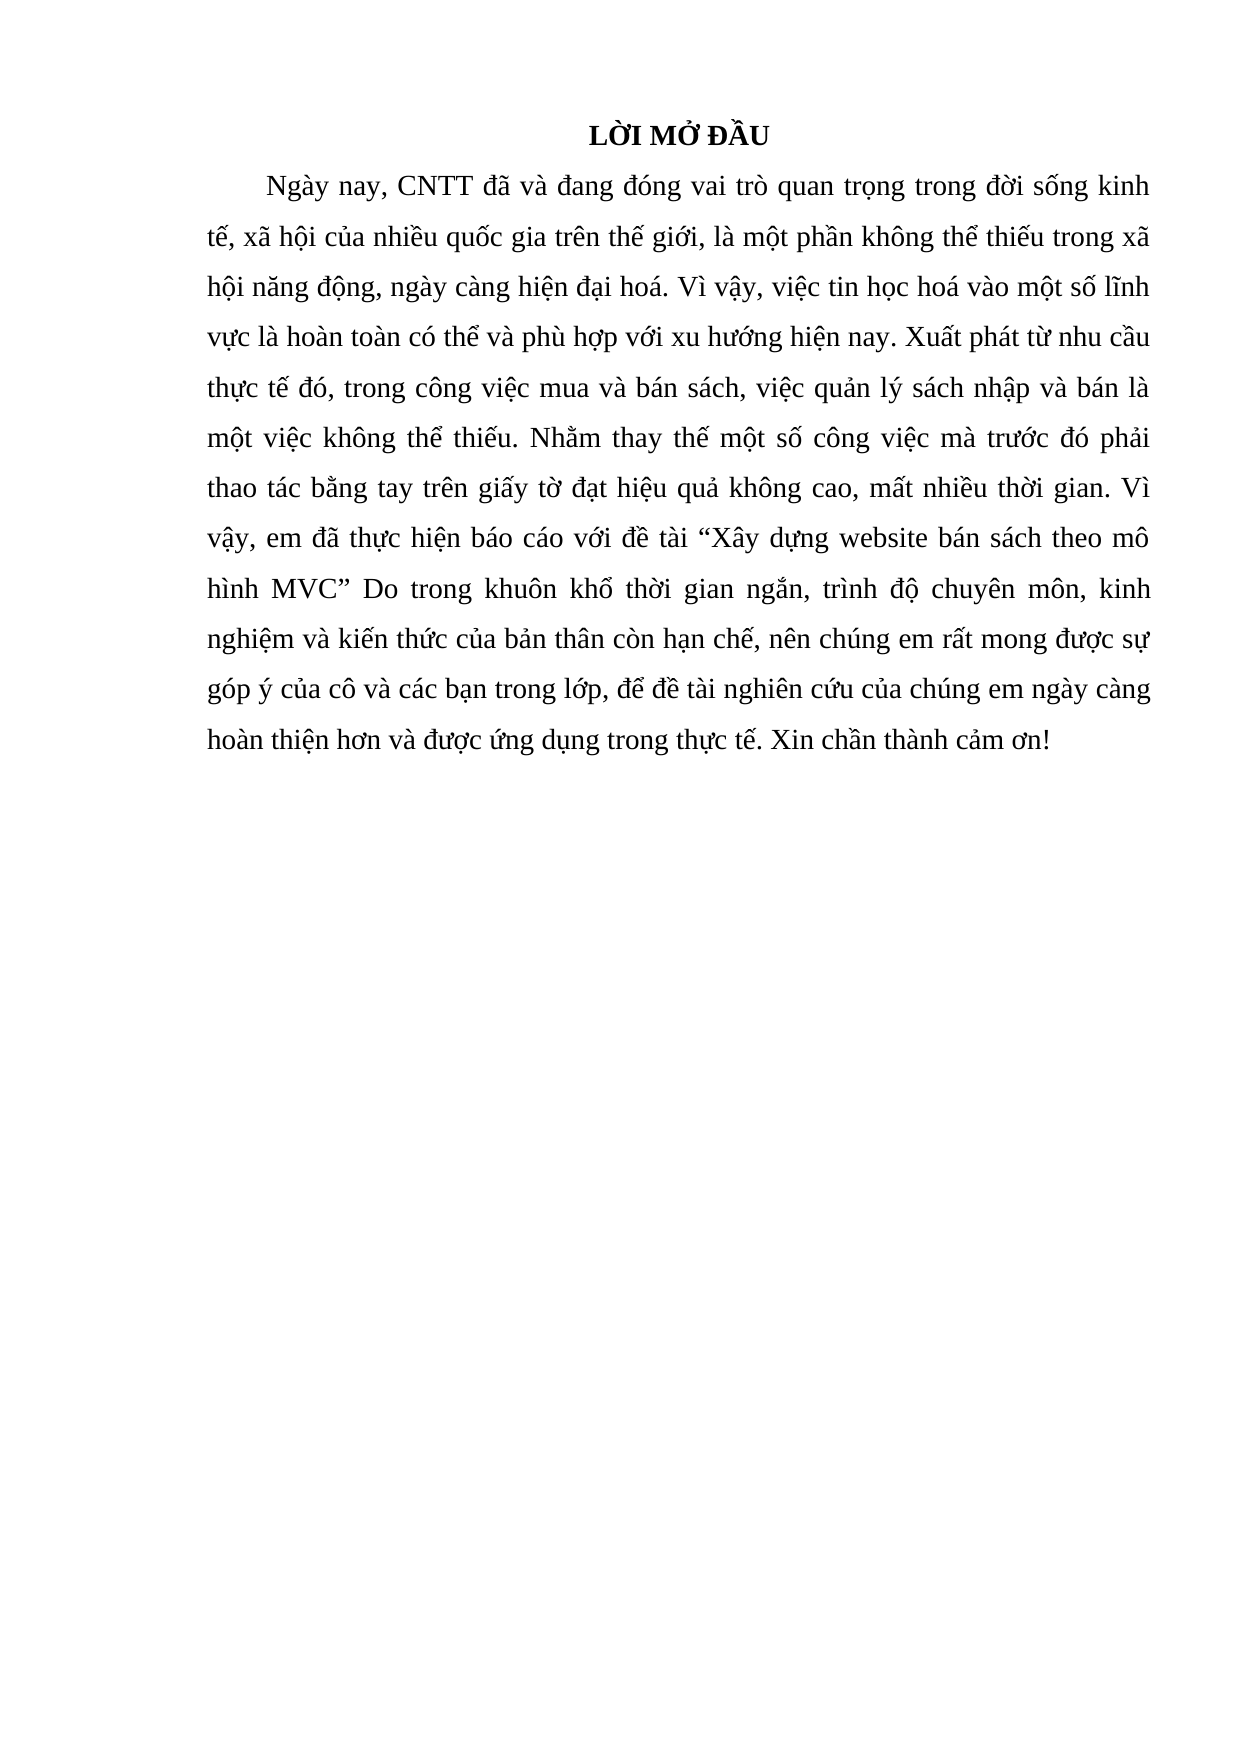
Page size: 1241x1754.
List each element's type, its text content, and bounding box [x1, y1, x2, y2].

subtitle LỜI MỞ ĐẦU [207, 118, 1152, 152]
text Ngày nay, CNTT đã và đang đóng vai trò quan trọng trong đời sống kinh tế, xã hội của nhiều quốc gia trên thế giới, là một phần không thể thiếu trong xã hội năng động, ngày càng hiện đại hoá. Vì vậy, việc tin học hoá vào một số lĩnh vực là hoàn toàn có thể và phù hợp với xu hướng hiện nay. Xuất phát từ nhu cầu thực tế đó, trong công việc mua và bán sách, việc quản lý sách nhập và bán là một việc không thể thiếu. Nhằm thay thế một số công việc mà trước đó phải thao tác bằng tay trên giấy tờ đạt hiệu quả không cao, mất nhiều thời gian. Vì vậy, em đã thực hiện báo cáo với đề tài “Xây dựng website bán sách theo mô hình MVC” Do trong khuôn khổ thời gian ngắn, trình độ chuyên môn, kinh nghiệm và kiến thức của bản thân còn hạn chế, nên chúng em rất mong được sự góp ý của cô và các bạn trong lớp, để đề tài nghiên cứu của chúng em ngày càng hoàn thiện hơn và được ứng dụng trong thực tế. Xin chần thành cảm ơn! [207, 168, 1152, 755]
